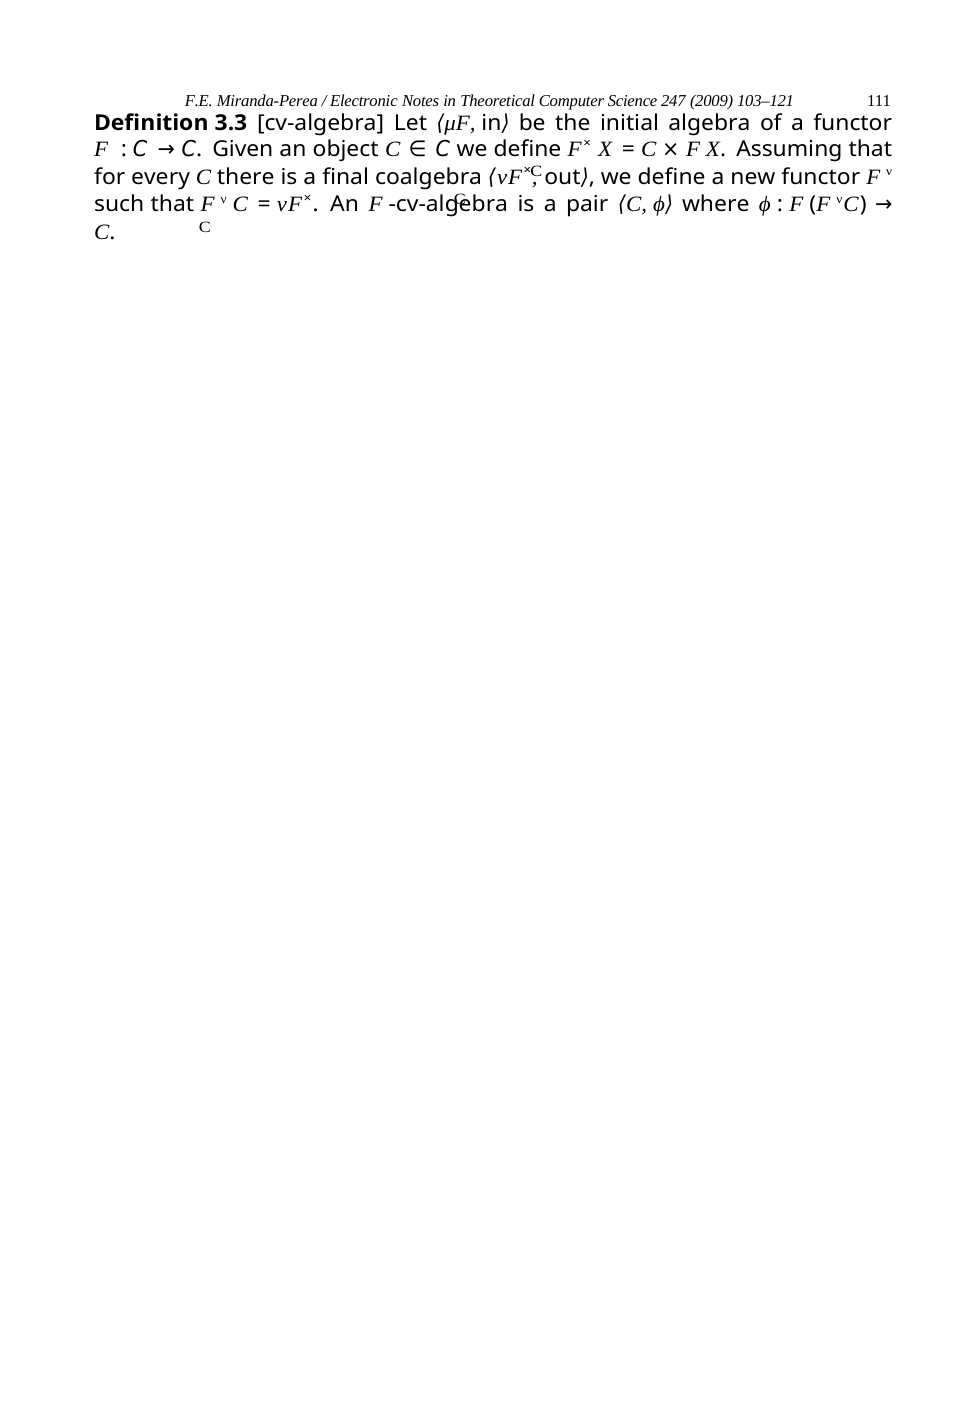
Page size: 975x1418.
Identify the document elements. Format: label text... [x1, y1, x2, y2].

text Definition 3.3 [cv-algebra] Let ⟨μF, in⟩ be the initial algebra of a functor F : C → C. Given an object C ∈ C we define F× X = C × F X. Assuming that for every C there is a final coalgebra ⟨νF×, out⟩, we define a new functor F ν such that F ν C = νF×. An F -cv-algebra is a pair ⟨C, ϕ⟩ where ϕ : F (F νC) → C. [94, 108, 893, 246]
